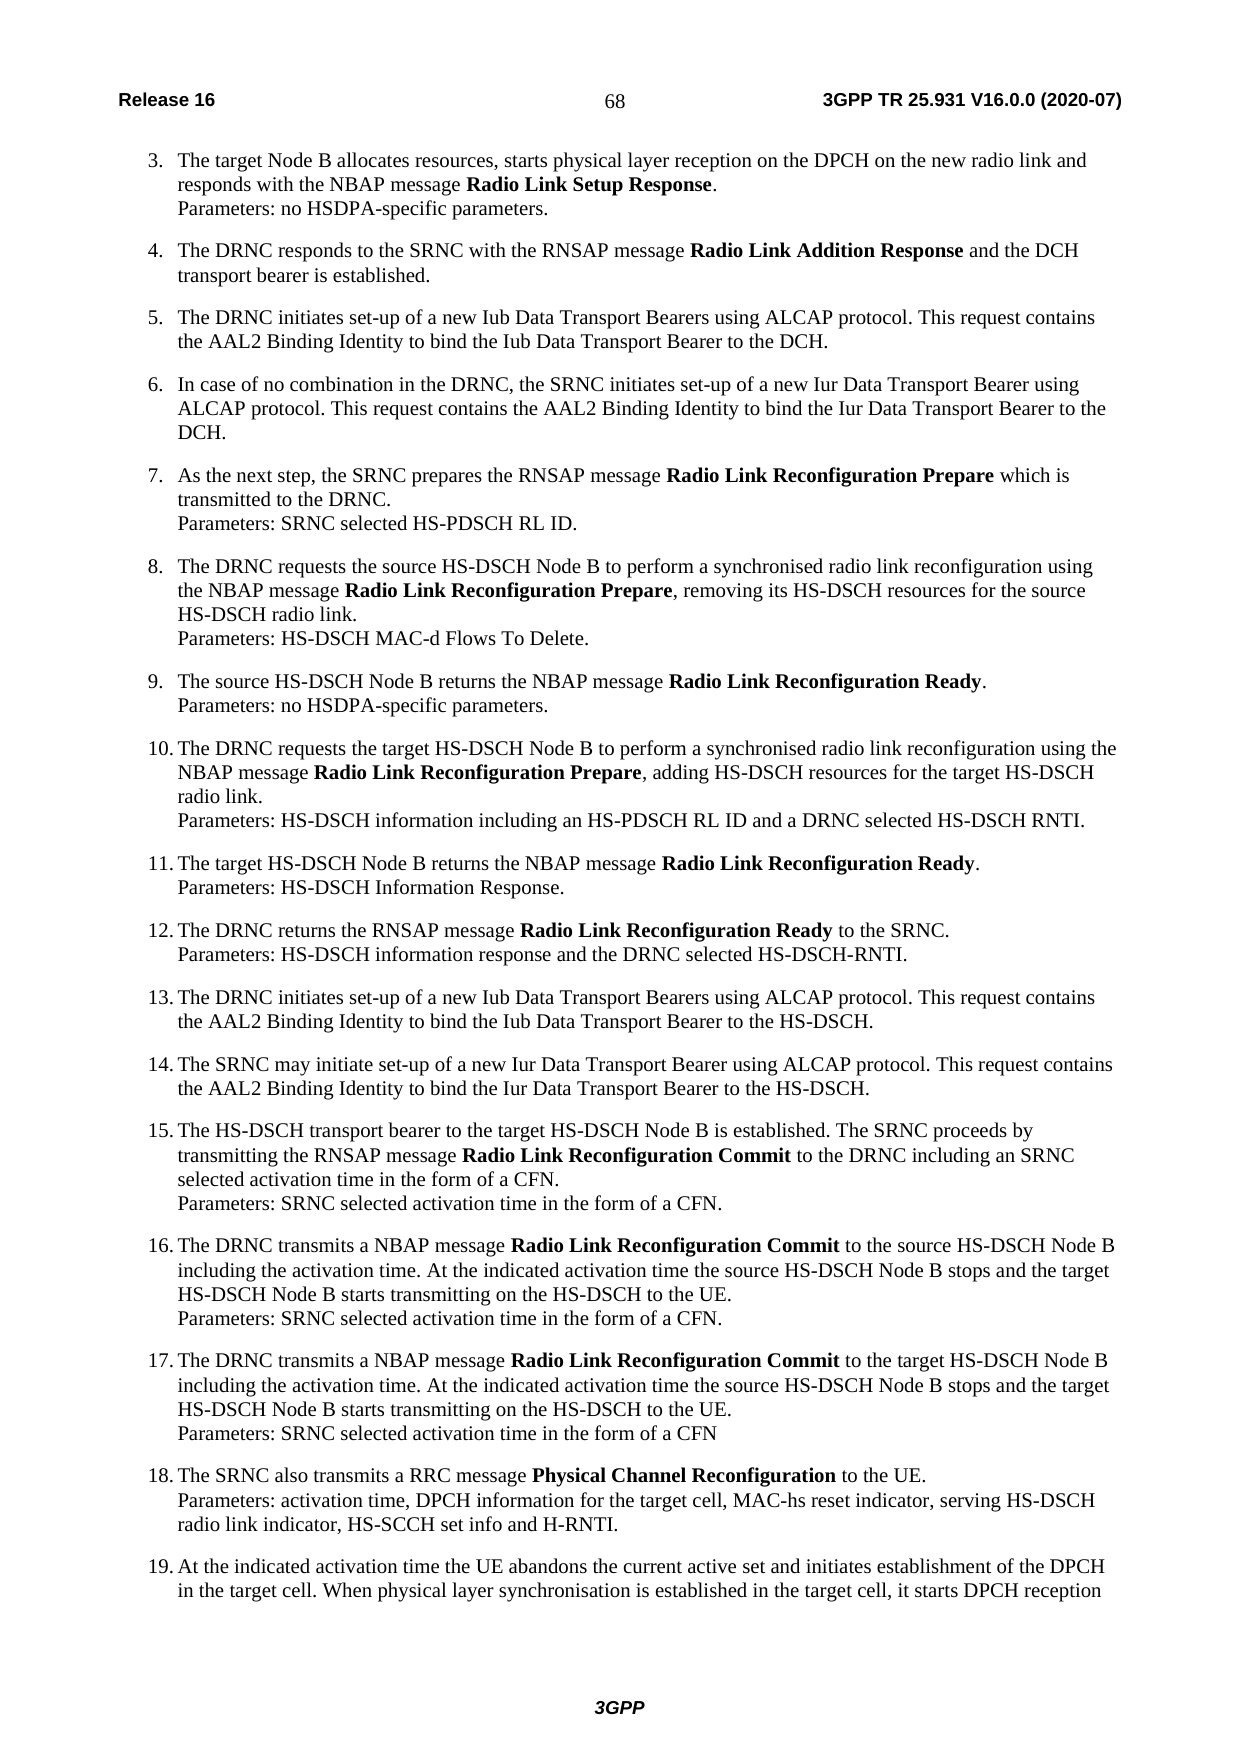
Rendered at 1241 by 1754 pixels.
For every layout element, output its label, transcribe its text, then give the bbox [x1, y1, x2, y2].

text 18. The SRNC also transmits a RRC message Physical Channel Reconfiguration to the UE. Parameters: activation time, DPCH information for the target cell, MAC-hs reset indicator, serving HS-DSCH radio link indicator, HS-SCCH set info and H-RNTI. [148, 1463, 1122, 1536]
text 6. In case of no combination in the DRNC, the SRNC initiates set-up of a new Iur Data Transport Bearer using ALCAP protocol. This request contains the AAL2 Binding Identity to bind the Iur Data Transport Bearer to the DCH. [148, 372, 1122, 444]
text 10. The DRNC requests the target HS-DSCH Node B to perform a synchronised radio link reconfiguration using the NBAP message Radio Link Reconfiguration Prepare, adding HS-DSCH resources for the target HS-DSCH radio link. Parameters: HS-DSCH information including an HS-PDSCH RL ID and a DRNC selected HS-DSCH RNTI. [148, 736, 1122, 832]
text 12. The DRNC returns the RNSAP message Radio Link Reconfiguration Ready to the SRNC. Parameters: HS-DSCH information response and the DRNC selected HS-DSCH-RNTI. [148, 918, 1122, 966]
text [148, 1554, 1122, 1602]
text 13. The DRNC initiates set-up of a new Iub Data Transport Bearers using ALCAP protocol. This request contains the AAL2 Binding Identity to bind the Iub Data Transport Bearer to the HS-DSCH. [148, 985, 1122, 1033]
text 14. The SRNC may initiate set-up of a new Iur Data Transport Bearer using ALCAP protocol. This request contains the AAL2 Binding Identity to bind the Iur Data Transport Bearer to the HS-DSCH. [148, 1052, 1122, 1100]
text 11. The target HS-DSCH Node B returns the NBAP message Radio Link Reconfiguration Ready. Parameters: HS-DSCH Information Response. [148, 851, 1122, 899]
text 8. The DRNC requests the source HS-DSCH Node B to perform a synchronised radio link reconfiguration using the NBAP message Radio Link Reconfiguration Prepare, removing its HS-DSCH resources for the source HS-DSCH radio link. Parameters: HS-DSCH MAC-d Flows To Delete. [148, 554, 1122, 650]
text 9. The source HS-DSCH Node B returns the NBAP message Radio Link Reconfiguration Ready. Parameters: no HSDPA-specific parameters. [148, 669, 1122, 717]
text 3. The target Node B allocates resources, starts physical layer reception on the DPCH on the new radio link and responds with the NBAP message Radio Link Setup Response. Parameters: no HSDPA-specific parameters. [148, 147, 1122, 220]
text 17. The DRNC transmits a NBAP message Radio Link Reconfiguration Commit to the target HS-DSCH Node B including the activation time. At the indicated activation time the source HS-DSCH Node B stops and the target HS-DSCH Node B starts transmitting on the HS-DSCH to the UE. Parameters: SRNC selected activation time in the form of a CFN [148, 1348, 1122, 1445]
text 15. The HS-DSCH transport bearer to the target HS-DSCH Node B is established. The SRNC proceeds by transmitting the RNSAP message Radio Link Reconfiguration Commit to the DRNC including an SRNC selected activation time in the form of a CFN. Parameters: SRNC selected activation time in the form of a CFN. [148, 1118, 1122, 1215]
text 16. The DRNC transmits a NBAP message Radio Link Reconfiguration Commit to the source HS-DSCH Node B including the activation time. At the indicated activation time the source HS-DSCH Node B stops and the target HS-DSCH Node B starts transmitting on the HS-DSCH to the UE. Parameters: SRNC selected activation time in the form of a CFN. [148, 1233, 1122, 1330]
text 7. As the next step, the SRNC prepares the RNSAP message Radio Link Reconfiguration Prepare which is transmitted to the DRNC. Parameters: SRNC selected HS-PDSCH RL ID. [148, 463, 1122, 535]
text 4. The DRNC responds to the SRNC with the RNSAP message Radio Link Addition Response and the DCH transport bearer is established. [148, 238, 1122, 287]
text 5. The DRNC initiates set-up of a new Iub Data Transport Bearers using ALCAP protocol. This request contains the AAL2 Binding Identity to bind the Iub Data Transport Bearer to the DCH. [148, 305, 1122, 353]
